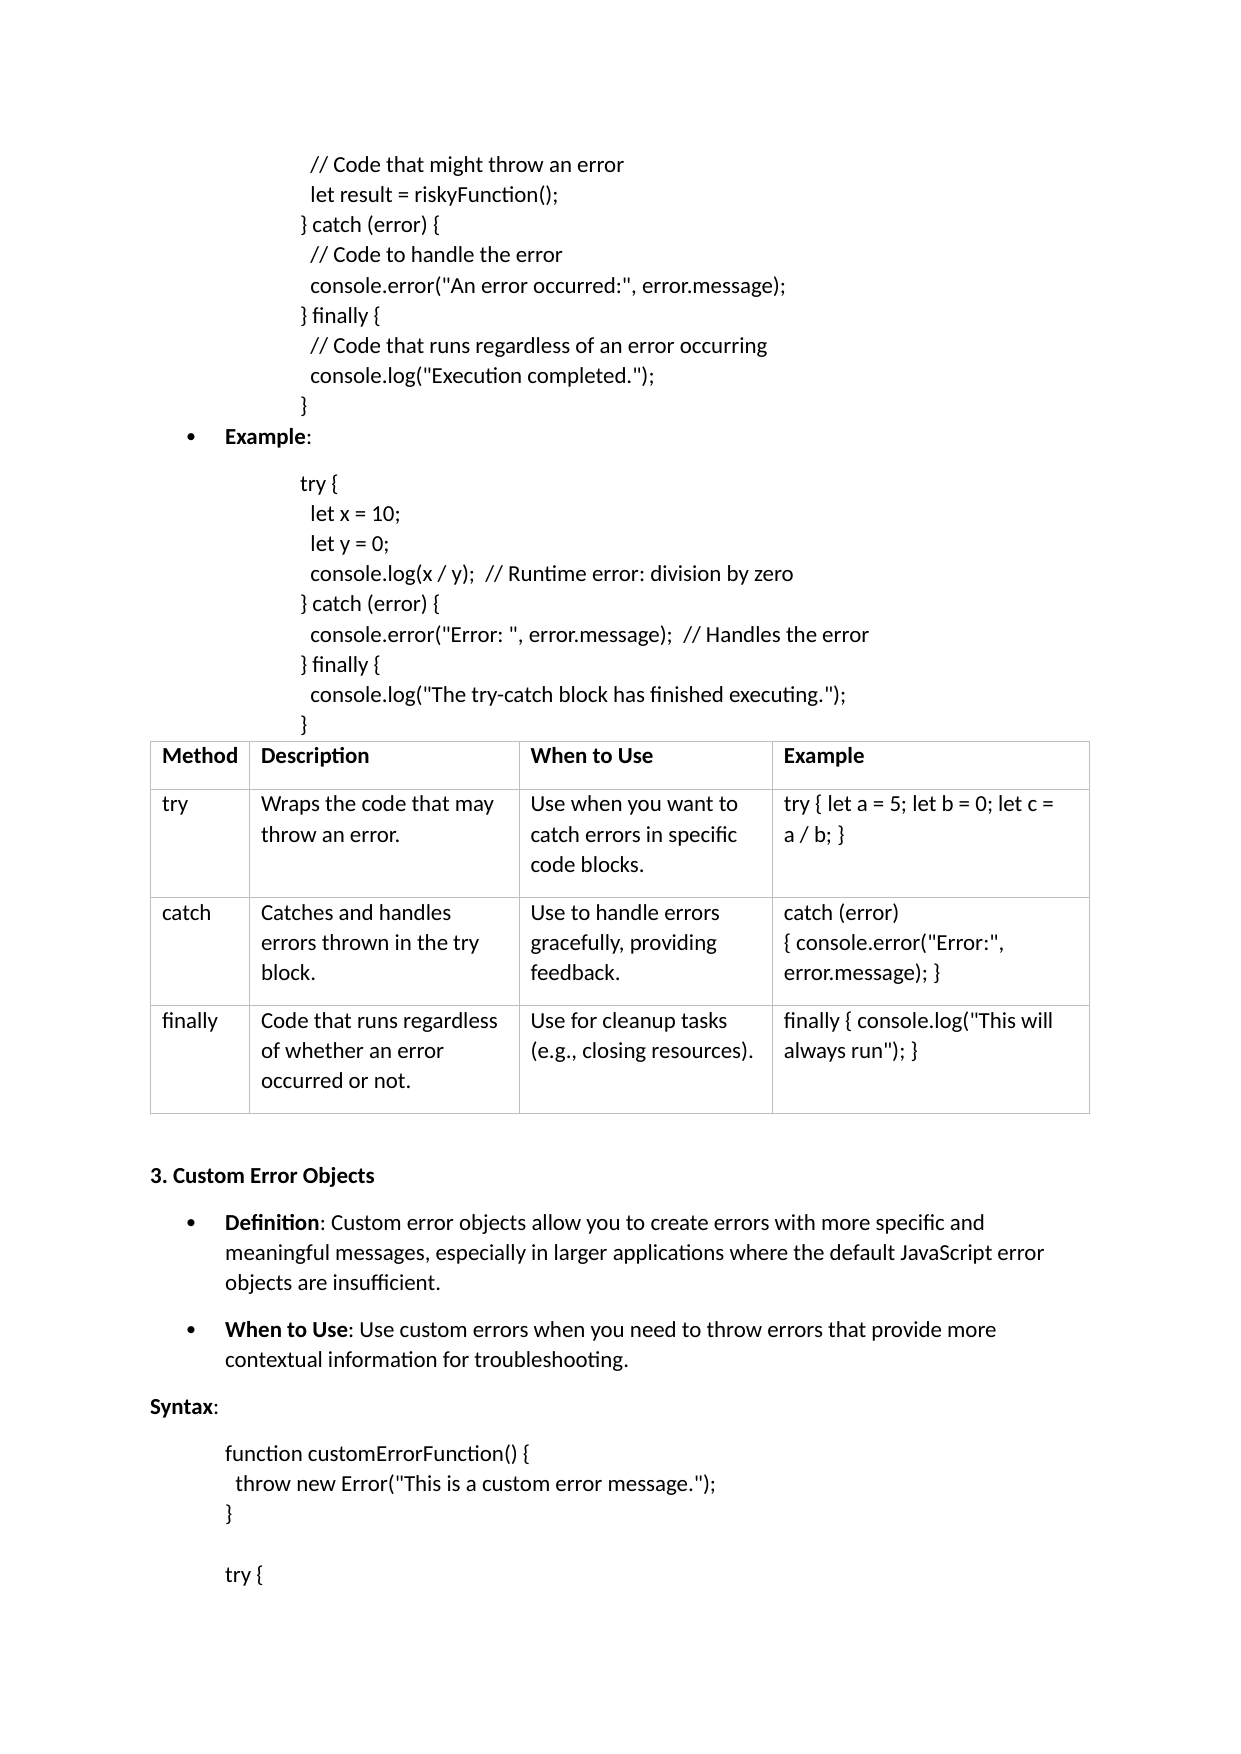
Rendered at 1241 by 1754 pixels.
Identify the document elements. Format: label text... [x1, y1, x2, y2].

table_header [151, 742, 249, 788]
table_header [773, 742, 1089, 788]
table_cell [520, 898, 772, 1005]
text console.error("An error occurred:", error.message); [300, 271, 1090, 299]
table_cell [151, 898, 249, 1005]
text console.log("The try-catch block has finished executing."); [300, 680, 1090, 708]
text } finally { [300, 301, 1090, 329]
text try { [225, 1560, 1090, 1588]
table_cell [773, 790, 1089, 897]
text throw new Error("This is a custom error message."); [225, 1469, 1090, 1497]
text function customErrorFunction() { [225, 1439, 1090, 1467]
text console.log("Execution completed."); [300, 361, 1090, 389]
text } catch (error) { [300, 589, 1090, 618]
text console.log(x / y); // Runtime error: division by zero [300, 559, 1090, 587]
text // Code that might throw an error [300, 150, 1090, 178]
list When to Use: Use custom errors when you need to throw errors that provide more contextual information for troubleshooting. [187, 1315, 1090, 1373]
text // Code that runs regardless of an error occurring [300, 331, 1090, 359]
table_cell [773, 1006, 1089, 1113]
text // Code to handle the error [300, 241, 1090, 269]
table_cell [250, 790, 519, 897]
text console.error("Error: ", error.message); // Handles the error [300, 620, 1090, 648]
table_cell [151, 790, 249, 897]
text } catch (error) { [300, 210, 1090, 238]
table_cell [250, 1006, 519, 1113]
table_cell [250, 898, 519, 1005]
text } [300, 710, 1090, 738]
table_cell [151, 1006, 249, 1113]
text } finally { [300, 650, 1090, 678]
text 3. Custom Error Objects [150, 1161, 1090, 1189]
text let x = 10; [300, 499, 1090, 527]
text let result = riskyFunction(); [300, 180, 1090, 208]
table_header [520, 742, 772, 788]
list Example: [187, 422, 1090, 450]
text try { [300, 469, 1090, 497]
text } [225, 1499, 1090, 1528]
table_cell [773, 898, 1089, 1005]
text let y = 0; [300, 529, 1090, 557]
text } [300, 392, 1090, 420]
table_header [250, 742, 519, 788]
text Syntax: [150, 1392, 1090, 1420]
list Definition: Custom error objects allow you to create errors with more specific and meaningful messages, especially in larger applications where the default JavaScript error objects are insufficient. [187, 1208, 1090, 1296]
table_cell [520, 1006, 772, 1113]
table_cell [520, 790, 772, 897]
